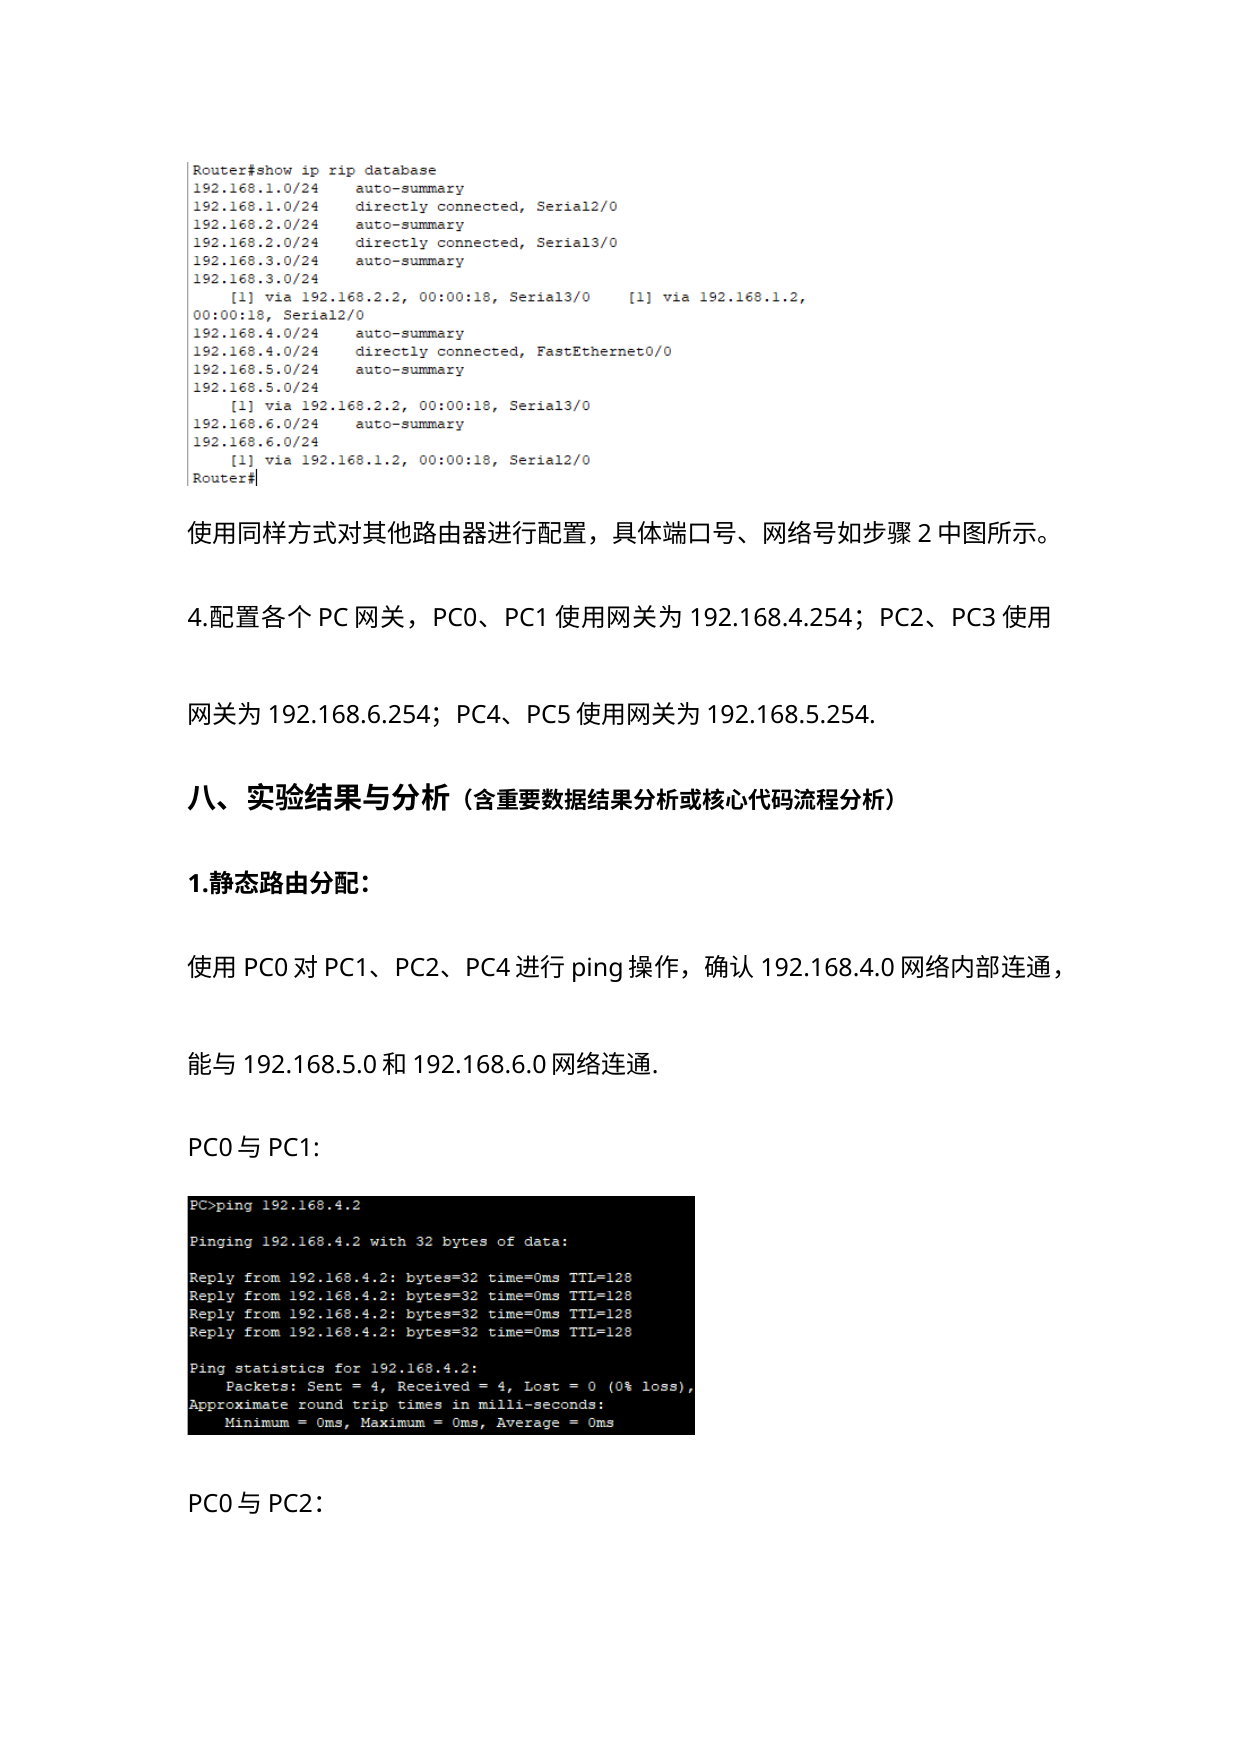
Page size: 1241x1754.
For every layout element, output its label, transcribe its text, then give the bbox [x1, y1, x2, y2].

text PC0与PC1: [187, 1113, 1053, 1178]
text PC0与PC2： [187, 1469, 1053, 1534]
text 八、实验结果与分析（含重要数据结果分析或核心代码流程分析） [187, 763, 1053, 828]
text 1.静态路由分配： [187, 849, 1053, 914]
picture [187, 162, 819, 486]
text 使用同样方式对其他路由器进行配置，具体端口号、网络号如步骤2中图所示。 [187, 499, 1053, 564]
text 使用PC0对PC1、PC2、PC4进行ping操作，确认192.168.4.0网络内部连通，能与192.168.5.0和192.168.6.0网络连通. [187, 933, 1053, 1095]
text 4.配置各个PC网关，PC0、PC1使用网关为192.168.4.254；PC2、PC3使用网关为192.168.6.254；PC4、PC5使用网关为192.168.5.254. [187, 583, 1053, 745]
